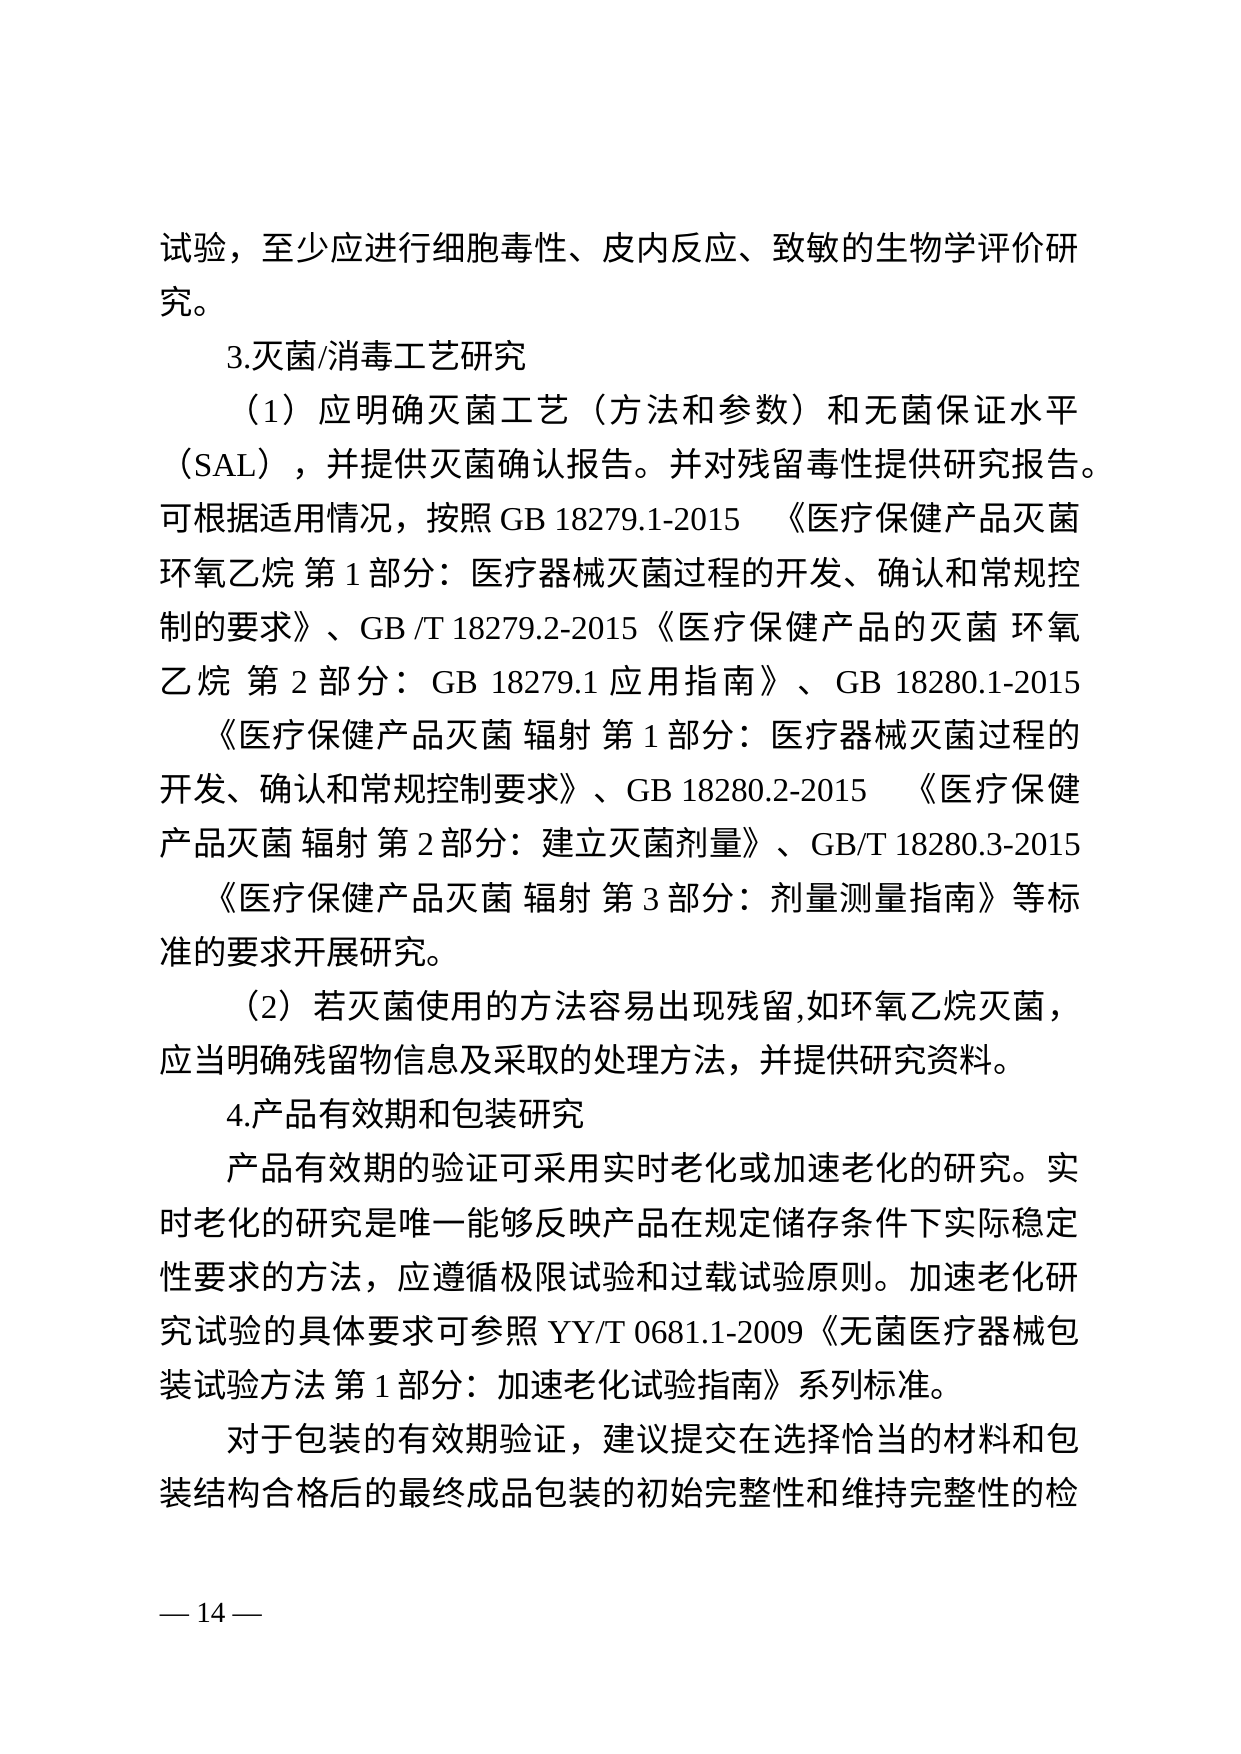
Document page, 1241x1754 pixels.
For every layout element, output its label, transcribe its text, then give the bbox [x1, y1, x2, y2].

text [159, 217, 1081, 325]
text （2）若灭菌使用的方法容易出现残留,如环氧乙烷灭菌，应当明确残留物信息及采取的处理方法，并提供研究资料。 [159, 975, 1081, 1083]
text （1）应明确灭菌工艺（方法和参数）和无菌保证水平（SAL），并提供灭菌确认报告。并对残留毒性提供研究报告。可根据适用情况，按照GB 18279.1-2015 《医疗保健产品灭菌 环氧乙烷 第1部分：医疗器械灭菌过程的开发、确认和常规控制的要求》、GB /T 18279.2-2015 《医疗保健产品的灭菌 环氧乙烷 第2部分：GB 18279.1应用指南》、GB 18280.1-2015 《医疗保健产品灭菌 辐射 第1部分：医疗器械灭菌过程的开发、确认和常规控制要求》、GB 18280.2-2015 《医疗保健产品灭菌 辐射 第2部分：建立灭菌剂量》、GB/T 18280.3-2015 《医疗保健产品灭菌 辐射 第3部分：剂量测量指南》等标准的要求开展研究。 [159, 379, 1081, 975]
text 3.灭菌/消毒工艺研究 [159, 325, 1081, 379]
text 4.产品有效期和包装研究 [159, 1083, 1081, 1137]
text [159, 1408, 1081, 1517]
text 产品有效期的验证可采用实时老化或加速老化的研究。实时老化的研究是唯一能够反映产品在规定储存条件下实际稳定性要求的方法，应遵循极限试验和过载试验原则。加速老化研究试验的具体要求可参照YY/T 0681.1-2009《无菌医疗器械包装试验方法 第1部分：加速老化试验指南》系列标准。 [159, 1137, 1081, 1408]
